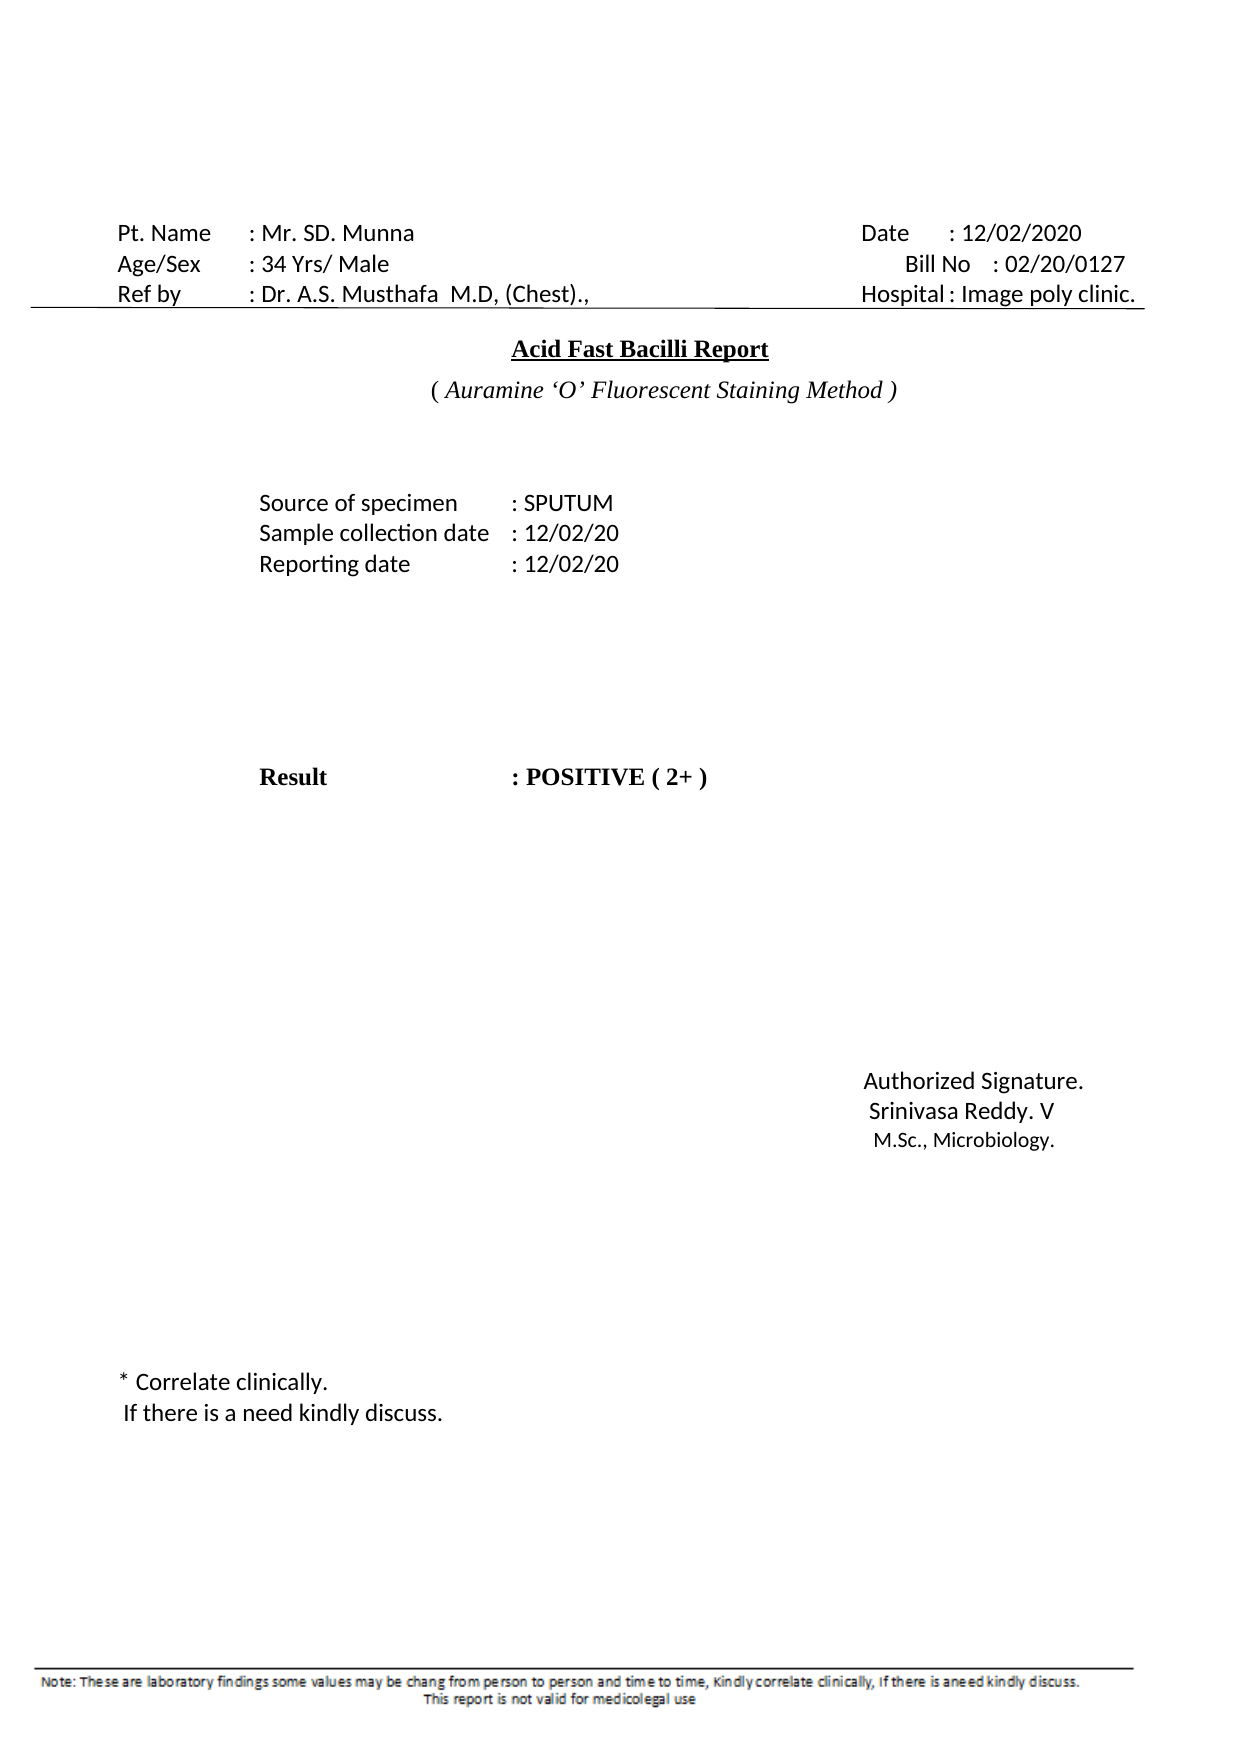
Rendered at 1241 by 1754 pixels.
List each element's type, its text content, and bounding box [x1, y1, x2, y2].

text If there is a need kindly discuss. [30, 1397, 1210, 1427]
text M.Sc., Microbiology. [861, 1126, 1210, 1153]
text Authorized Signature. [861, 1065, 1210, 1096]
text Ref by : Dr. A.S. Musthafa M.D, (Chest)., Hospital : Image poly clinic. [74, 278, 1210, 309]
text Result : POSITIVE ( 2+ ) [259, 762, 1210, 790]
text ( Auramine ‘O’ Fluorescent Staining Method ) [74, 375, 1210, 404]
text Age/Sex : 34 Yrs/ Male Bill No : 02/20/0127 [74, 248, 1210, 278]
text Sample collection date : 12/02/20 [259, 517, 1210, 548]
text Acid Fast Bacilli Report [511, 334, 1210, 363]
text * Correlate clinically. [74, 1366, 1210, 1397]
picture [30, 1665, 1137, 1709]
text Pt. Name : Mr. SD. Munna Date : 12/02/2020 [74, 217, 1210, 248]
text Reporting date : 12/02/20 [259, 548, 1210, 578]
text Srinivasa Reddy. V [861, 1096, 1210, 1126]
text Source of specimen : SPUTUM [259, 487, 1210, 517]
